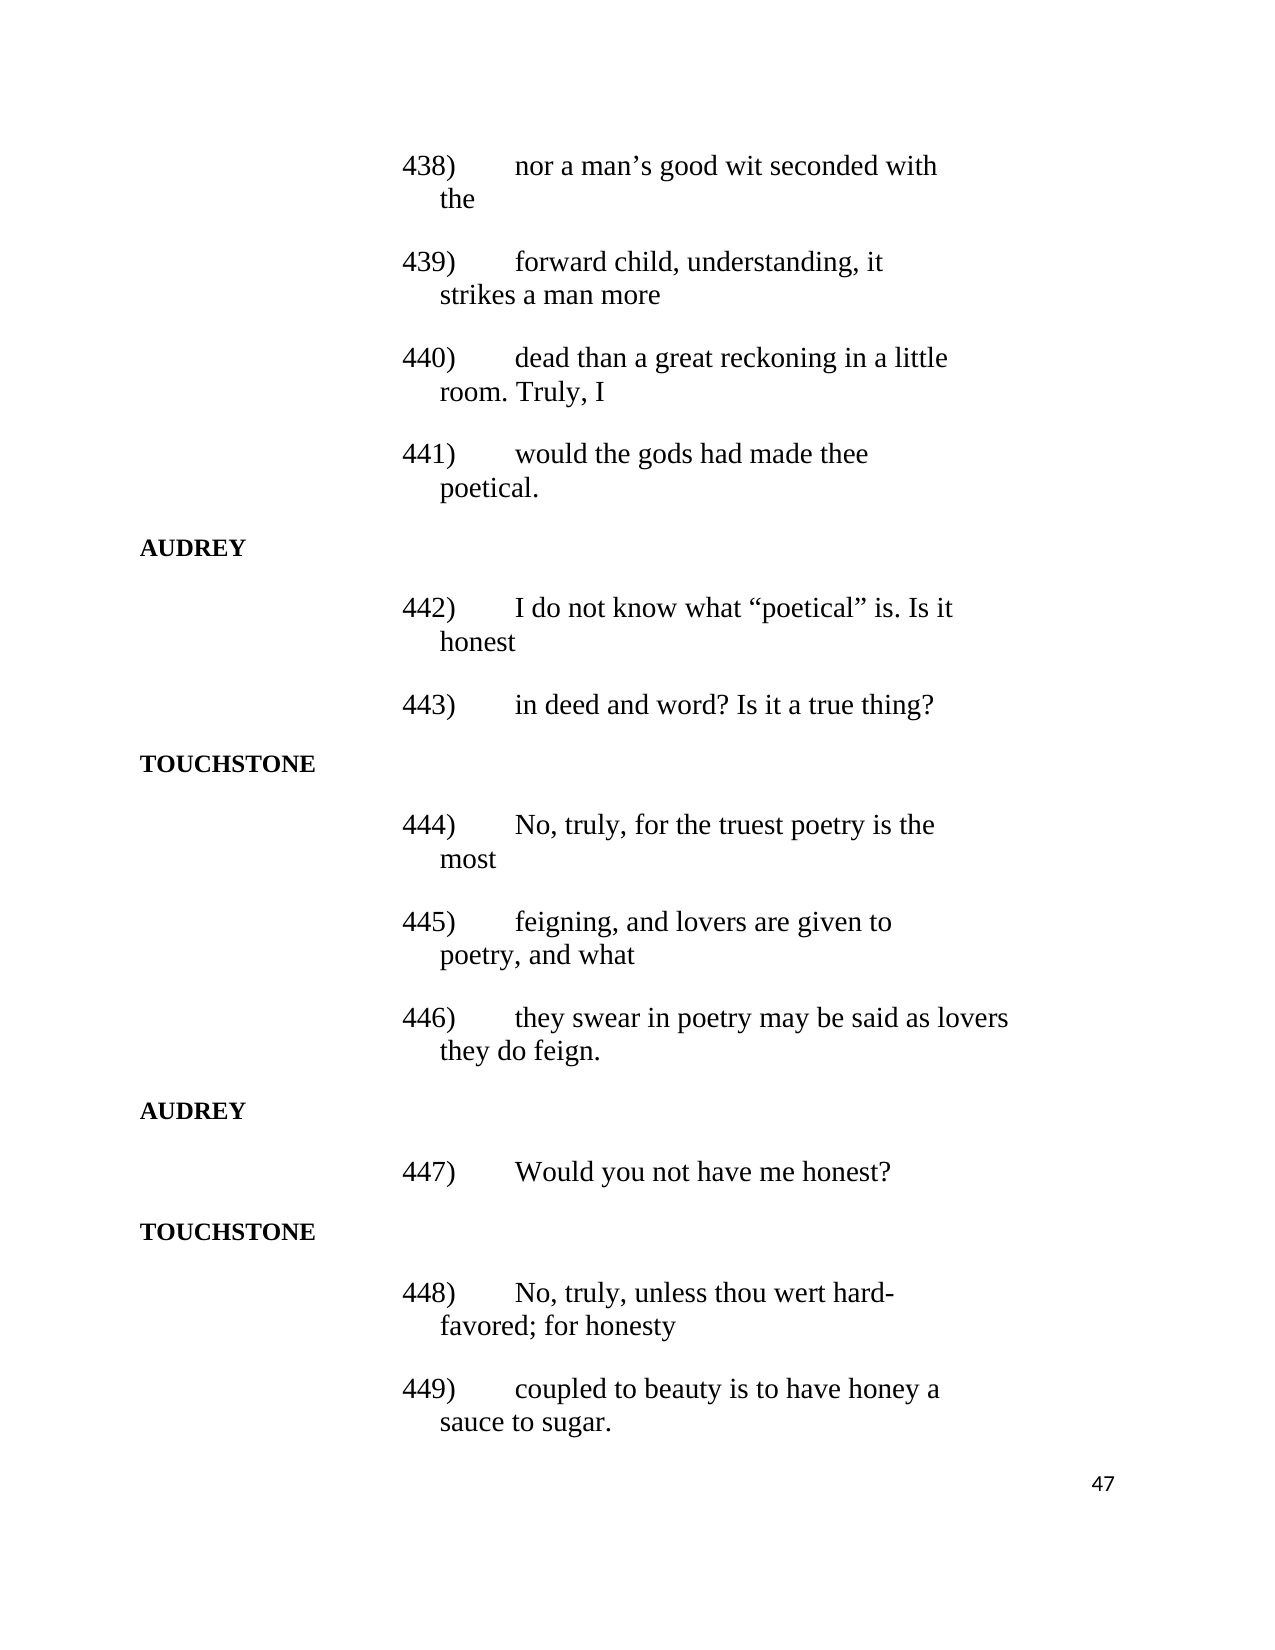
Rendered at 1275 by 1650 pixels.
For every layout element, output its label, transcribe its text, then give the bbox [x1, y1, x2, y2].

text AUDREY [139, 533, 962, 561]
list they swear in poetry may be said as lovers they do feign. [402, 1000, 1030, 1067]
list nor a man’s good wit seconded with the [402, 148, 962, 215]
list I do not know what “poetical” is. Is it honest [402, 591, 962, 658]
list feigning, and lovers are given to poetry, and what [402, 904, 962, 971]
list would the gods had made thee poetical. [402, 436, 962, 503]
list in deed and word? Is it a true thing? [402, 687, 962, 720]
text TOUCHSTONE [139, 749, 962, 778]
text TOUCHSTONE [139, 1217, 962, 1246]
list dead than a great reckoning in a little room. Truly, I [402, 340, 962, 407]
list No, truly, for the truest poetry is the most [402, 807, 962, 874]
list No, truly, unless thou wert hard-favored; for honesty [402, 1275, 962, 1342]
list coupled to beauty is to have honey a sauce to sugar. [402, 1371, 962, 1438]
list forward child, understanding, it strikes a man more [402, 244, 962, 311]
list Would you not have me honest? [402, 1154, 962, 1188]
text AUDREY [139, 1096, 962, 1125]
